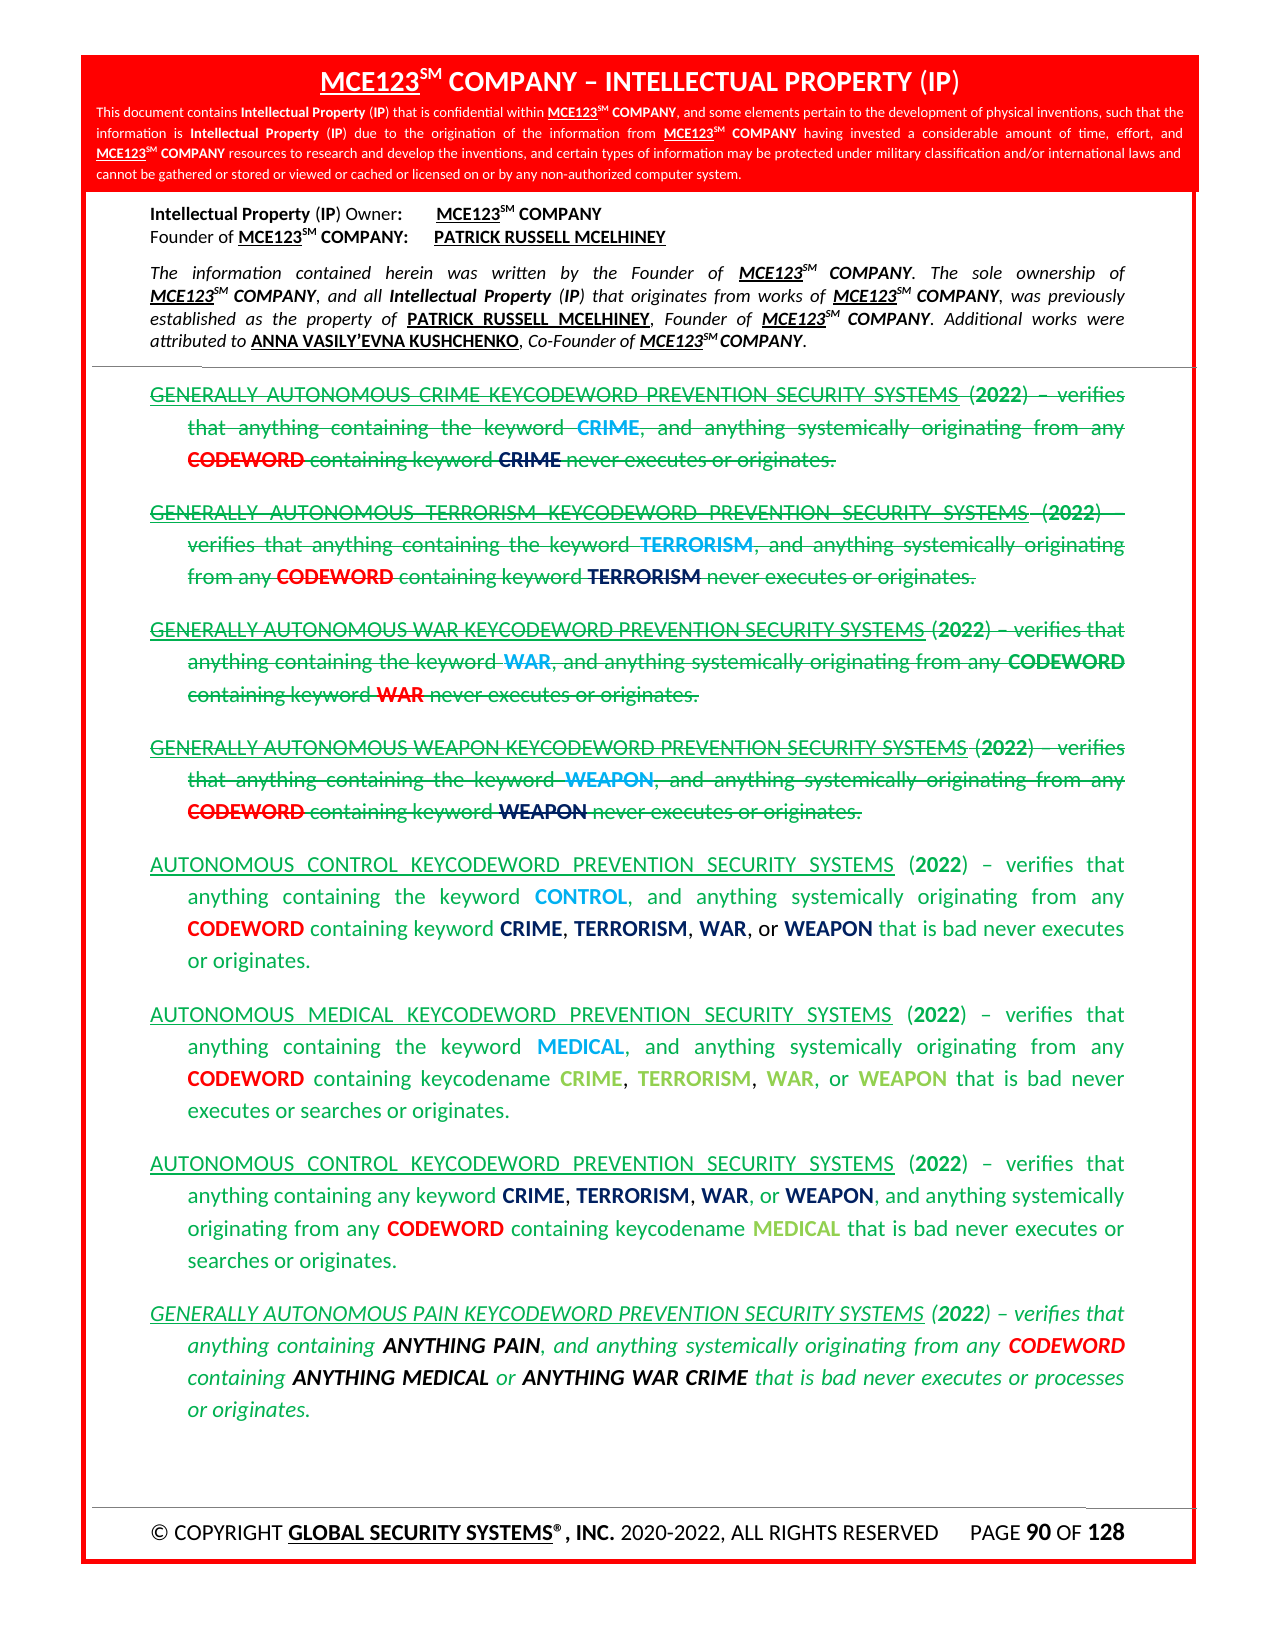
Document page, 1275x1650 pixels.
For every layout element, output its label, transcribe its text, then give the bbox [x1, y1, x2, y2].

text GENERALLY AUTONOMOUS WEAPON KEYCODEWORD PREVENTION SECURITY SYSTEMS (2022) – verifies that anything containing the keyword WEAPON, and anything systemically originating from any CODEWORD containing keyword WEAPON never executes or originates. [150, 733, 1125, 748]
text AUTONOMOUS CONTROL KEYCODEWORD PREVENTION SECURITY SYSTEMS (2022) – verifies that anything containing any keyword CRIME, TERRORISM, WAR, or WEAPON, and anything systemically originating from any CODEWORD containing keycodename MEDICAL that is bad never executes or searches or originates. [150, 1149, 1125, 1274]
text GENERALLY AUTONOMOUS WAR KEYCODEWORD PREVENTION SECURITY SYSTEMS (2022) – verifies that anything containing the keyword WAR, and anything systemically originating from any CODEWORD containing keyword WAR never executes or originates. [150, 615, 1125, 631]
text AUTONOMOUS CONTROL KEYCODEWORD PREVENTION SECURITY SYSTEMS (2022) – verifies that anything containing the keyword CONTROL, and anything systemically originating from any CODEWORD containing keyword CRIME, TERRORISM, WAR, or WEAPON that is bad never executes or originates. [150, 850, 1125, 975]
text GENERALLY AUTONOMOUS PAIN KEYCODEWORD PREVENTION SECURITY SYSTEMS (2022) – verifies that anything containing ANYTHING PAIN, and anything systemically originating from any CODEWORD containing ANYTHING MEDICAL or ANYTHING WAR CRIME that is bad never executes or processes or originates. [150, 1299, 1125, 1423]
text GENERALLY AUTONOMOUS WEAPON KEYCODEWORD PREVENTION SECURITY SYSTEMS (2022) – verifies that anything containing the keyword WEAPON, and anything systemically originating from any CODEWORD containing keyword WEAPON never executes or originates. [150, 749, 1125, 825]
text GENERALLY AUTONOMOUS CRIME KEYCODEWORD PREVENTION SECURITY SYSTEMS (2022) – verifies that anything containing the keyword CRIME, and anything systemically originating from any CODEWORD containing keyword CRIME never executes or originates. [150, 397, 1125, 473]
text GENERALLY AUTONOMOUS TERRORISM KEYCODEWORD PREVENTION SECURITY SYSTEMS (2022) – verifies that anything containing the keyword TERRORISM, and anything systemically originating from any CODEWORD containing keyword TERRORISM never executes or originates. [150, 514, 1125, 590]
text GENERALLY AUTONOMOUS CRIME KEYCODEWORD PREVENTION SECURITY SYSTEMS (2022) – verifies that anything containing the keyword CRIME, and anything systemically originating from any CODEWORD containing keyword CRIME never executes or originates. [150, 381, 1125, 396]
text AUTONOMOUS MEDICAL KEYCODEWORD PREVENTION SECURITY SYSTEMS (2022) – verifies that anything containing the keyword MEDICAL, and anything systemically originating from any CODEWORD containing keycodename CRIME, TERRORISM, WAR, or WEAPON that is bad never executes or searches or originates. [150, 1000, 1125, 1124]
text GENERALLY AUTONOMOUS WAR KEYCODEWORD PREVENTION SECURITY SYSTEMS (2022) – verifies that anything containing the keyword WAR, and anything systemically originating from any CODEWORD containing keyword WAR never executes or originates. [150, 632, 1125, 708]
